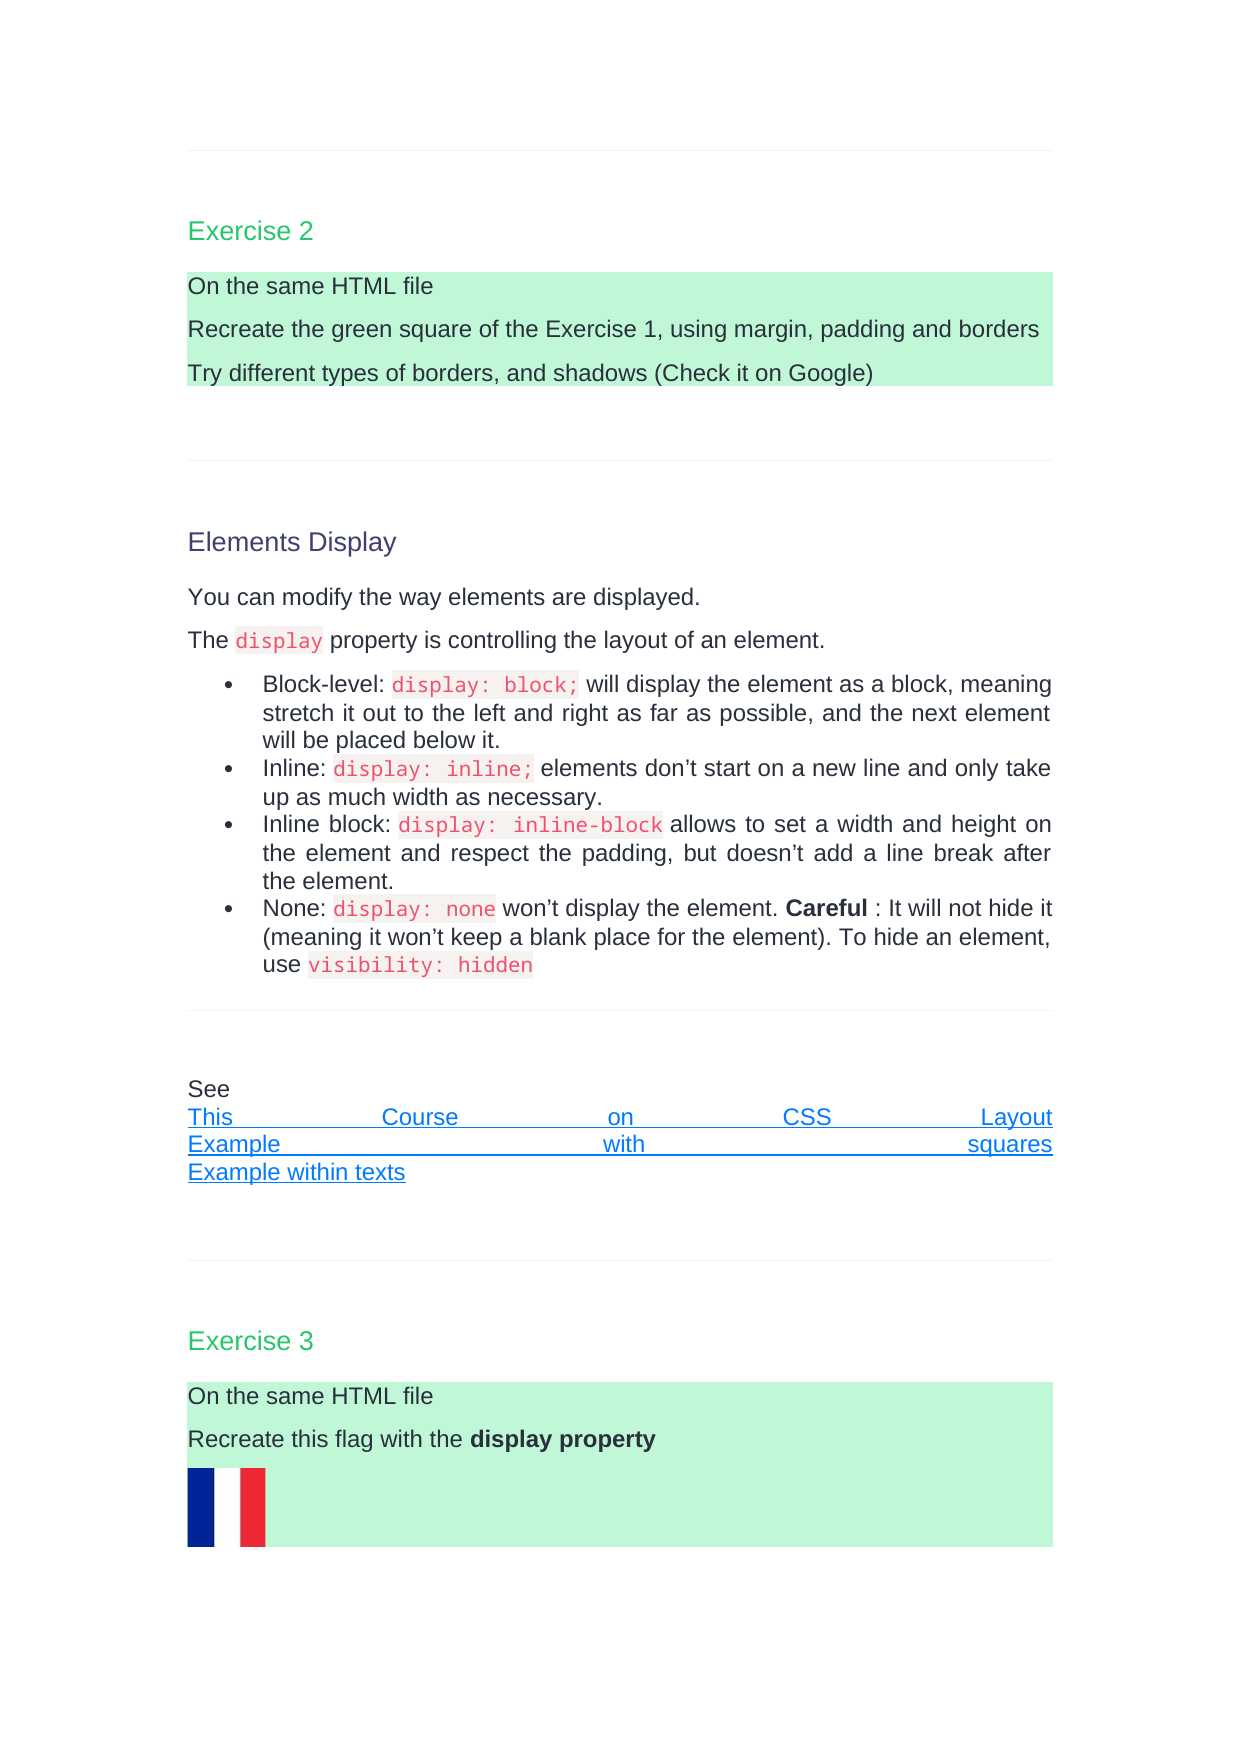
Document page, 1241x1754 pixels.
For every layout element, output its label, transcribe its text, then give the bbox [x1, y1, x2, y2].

text The display property is controlling the layout of an element. [323, 626, 1053, 654]
text On the same HTML file [187, 1382, 1053, 1410]
text See This Course on CSS Layout Example with squares Example within texts [187, 1155, 1053, 1186]
list Inline block: display: inline-block allows to set a width and height on the element and respect the padding, but doesn’t add a line break after the element. [225, 810, 1053, 894]
text See This Course on CSS Layout Example with squares Example within texts [187, 1128, 1053, 1154]
text On the same HTML file [187, 272, 1053, 300]
text Try different types of borders, and shadows (Check it on Google) [187, 358, 1053, 386]
text Recreate the green square of the Exercise 1, using margin, padding and borders [187, 315, 1053, 343]
picture [187, 1468, 266, 1547]
list Inline: display: inline; elements don’t start on a new line and only take up as much width as necessary. [225, 754, 1053, 810]
subtitle Exercise 2 [187, 215, 1053, 246]
list Block-level: display: block; will display the element as a block, meaning stretch it out to the left and right as far as possible, and the next element will be placed below it. [225, 670, 1053, 754]
list None: display: none won’t display the element. Careful : It will not hide it (meaning it won’t keep a blank place for the element). To hide an element, use visibility: hidden [225, 894, 1053, 979]
text See This Course on CSS Layout Example with squares Example within texts [187, 1075, 1053, 1127]
text You can modify the way elements are displayed. [187, 583, 1053, 610]
subtitle Exercise 3 [187, 1325, 1053, 1356]
text Recreate this flag with the display property [187, 1425, 1053, 1453]
subtitle Elements Display [187, 526, 1053, 557]
